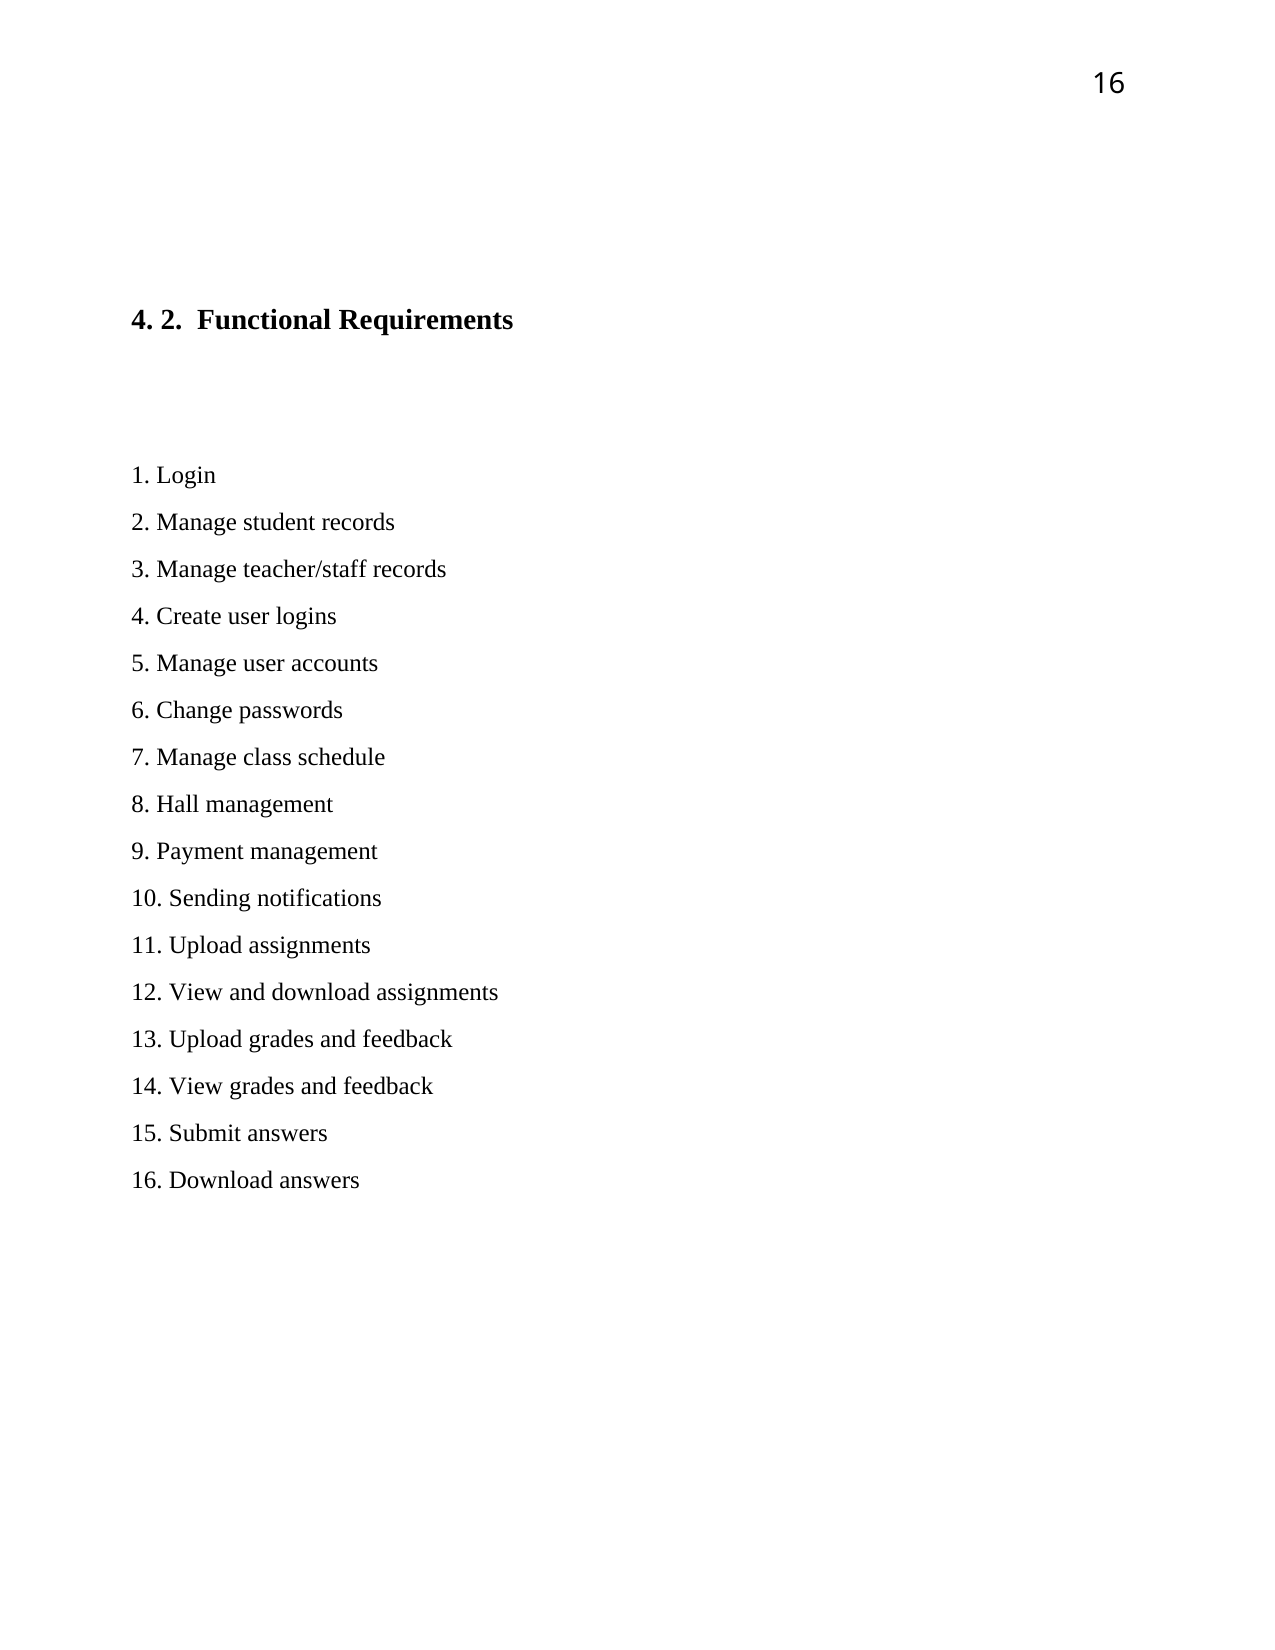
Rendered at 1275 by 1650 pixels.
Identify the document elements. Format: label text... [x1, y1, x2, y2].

text 15. Submit answers [131, 1118, 1125, 1147]
text 12. View and download assignments [131, 977, 1125, 1006]
text 9. Payment management [131, 836, 1125, 865]
text 4. 2. Functional Requirements [131, 302, 1125, 336]
text 4. Create user logins [131, 601, 1125, 630]
text 16. Download answers [131, 1165, 1125, 1194]
text 13. Upload grades and feedback [131, 1024, 1125, 1053]
text 6. Change passwords [131, 695, 1125, 724]
text 10. Sending notifications [131, 883, 1125, 912]
text 1. Login [131, 461, 1125, 489]
text 5. Manage user accounts [131, 648, 1125, 677]
text 14. View grades and feedback [131, 1071, 1125, 1100]
text 8. Hall management [131, 789, 1125, 818]
text 2. Manage student records [131, 507, 1125, 536]
text 3. Manage teacher/staff records [131, 554, 1125, 583]
text 7. Manage class schedule [131, 742, 1125, 771]
text 11. Upload assignments [131, 930, 1125, 959]
